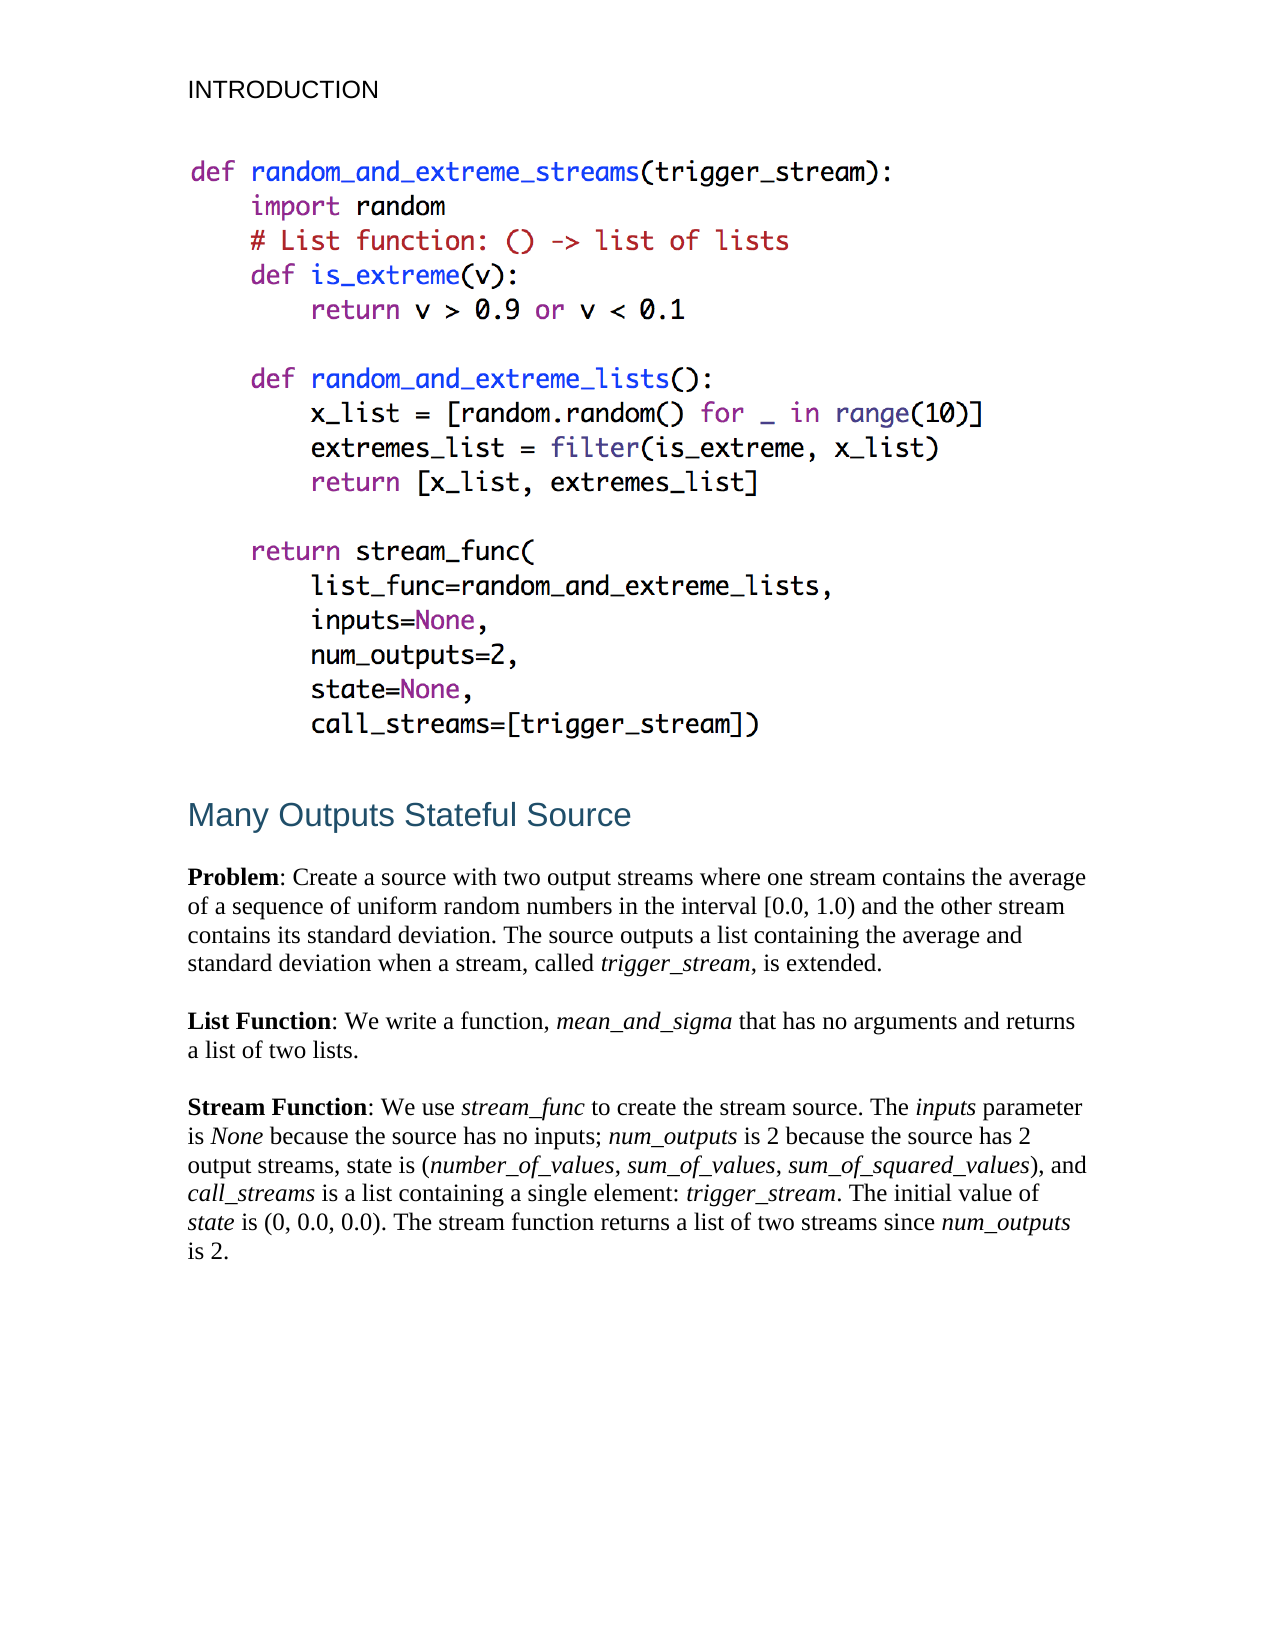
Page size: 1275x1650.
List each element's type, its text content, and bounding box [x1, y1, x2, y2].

text List Function: We write a function, mean_and_sigma that has no arguments and returns a list of two lists. [187, 1006, 1087, 1063]
text Problem: Create a source with two output streams where one stream contains the average of a sequence of uniform random numbers in the interval [0.0, 1.0) and the other stream contains its standard deviation. The source outputs a list containing the average and standard deviation when a stream, called trigger_stream, is extended. [187, 862, 1087, 977]
picture [187, 150, 1005, 746]
subtitle Many Outputs Stateful Source [187, 795, 1087, 833]
text Stream Function: We use stream_func to create the stream source. The inputs parameter is None because the source has no inputs; num_outputs is 2 because the source has 2 output streams, state is (number_of_values, sum_of_values, sum_of_squared_values), and call_streams is a list containing a single element: trigger_stream. The initial value of state is (0, 0.0, 0.0). The stream function returns a list of two streams since num_outputs is 2. [187, 1092, 1087, 1265]
